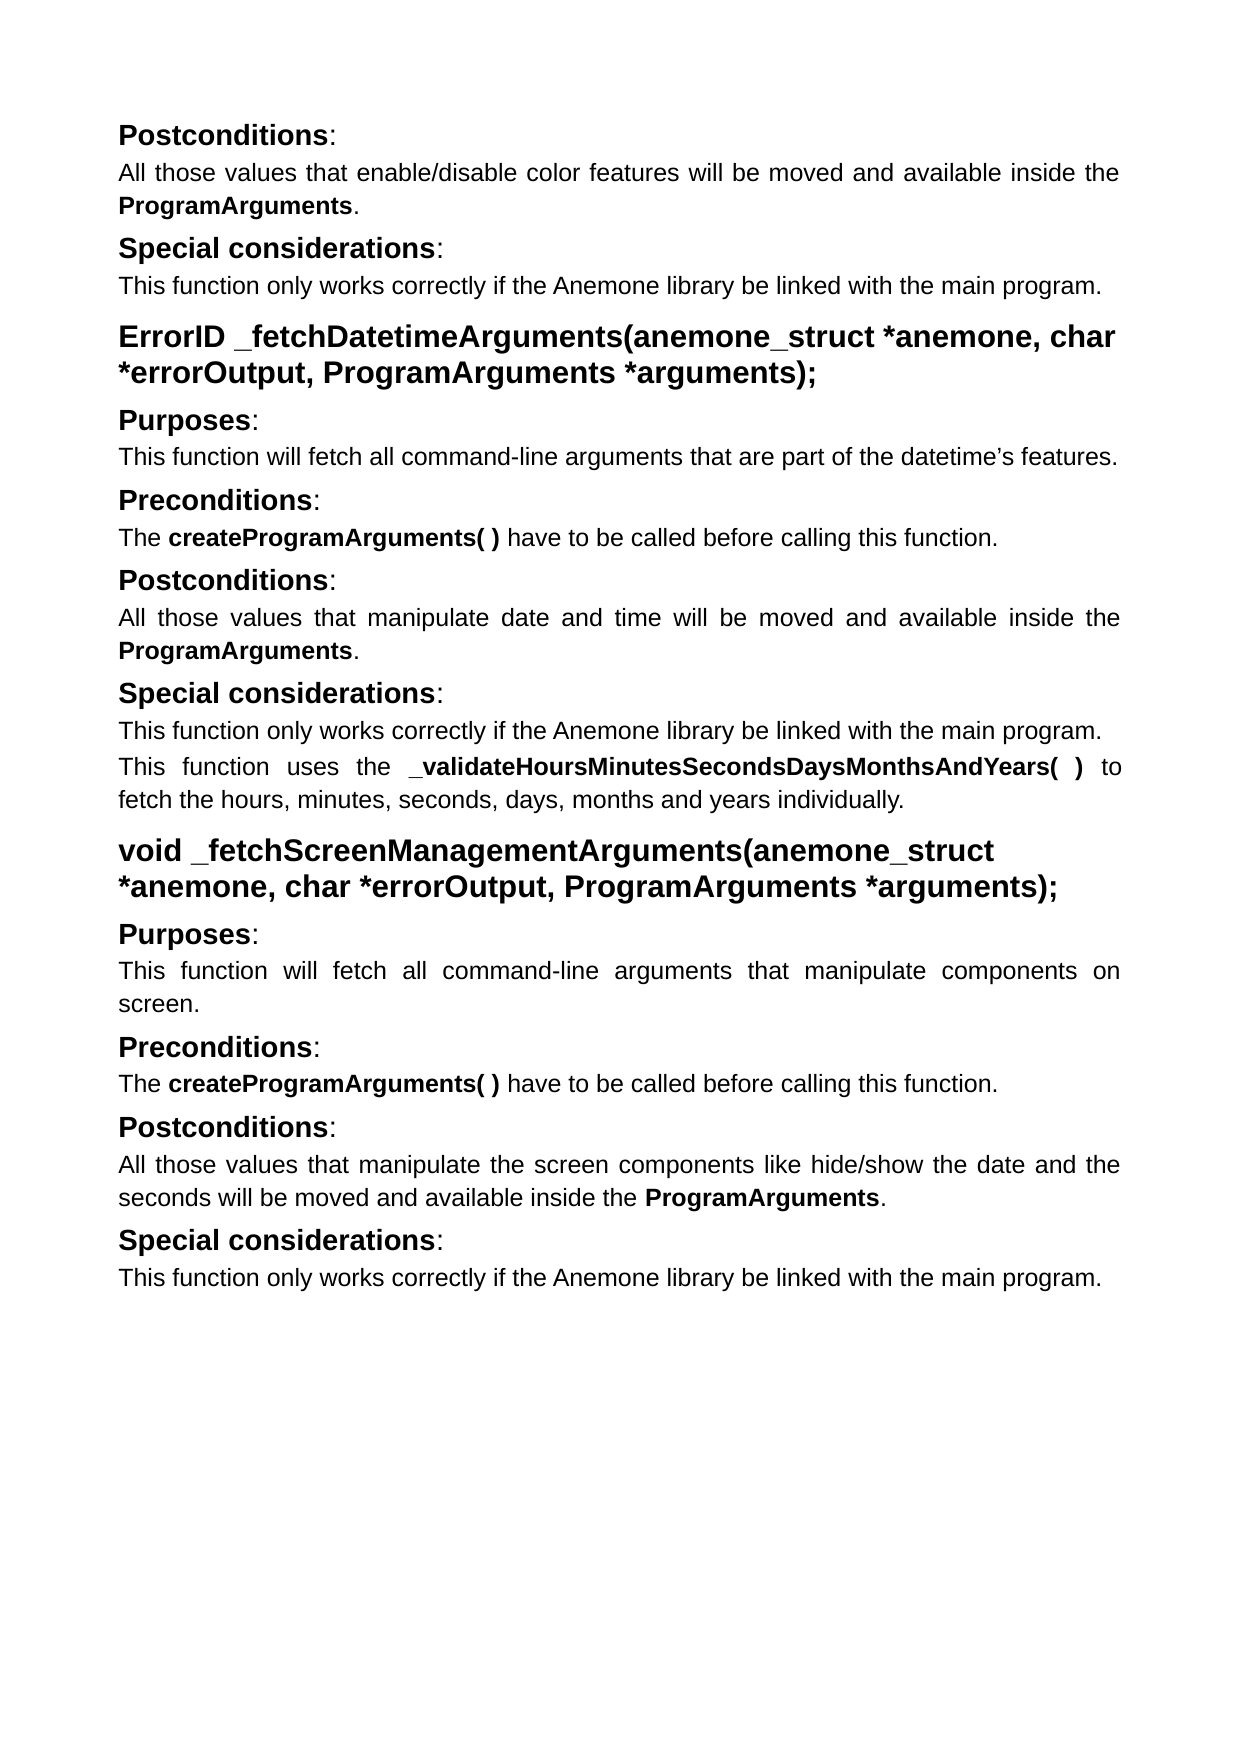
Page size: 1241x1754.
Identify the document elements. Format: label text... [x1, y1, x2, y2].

text This function only works correctly if the Anemone library be linked with the main program. [118, 716, 1122, 744]
text All those values that manipulate date and time will be moved and available inside the ProgramArguments. [118, 603, 1122, 664]
text The createProgramArguments( ) have to be called before calling this function. [118, 522, 1122, 551]
subtitle Preconditions: [118, 1030, 1122, 1063]
subtitle Special considerations: [118, 231, 1122, 265]
subtitle Special considerations: [118, 676, 1122, 710]
text The createProgramArguments( ) have to be called before calling this function. [118, 1069, 1122, 1098]
subtitle Purposes: [118, 403, 1122, 436]
subtitle Postconditions: [118, 1110, 1122, 1143]
subtitle Purposes: [118, 917, 1122, 950]
subtitle ErrorID _fetchDatetimeArguments(anemone_struct *anemone, char *errorOutput, ProgramArguments *arguments); [118, 318, 1122, 390]
text This function will fetch all command-line arguments that are part of the datetime’s features. [118, 442, 1122, 471]
text This function only works correctly if the Anemone library be linked with the main program. [118, 271, 1122, 299]
subtitle void _fetchScreenManagementArguments(anemone_struct *anemone, char *errorOutput, ProgramArguments *arguments); [118, 832, 1122, 904]
subtitle Postconditions: [118, 118, 1122, 152]
text All those values that enable/disable color features will be moved and available inside the ProgramArguments. [118, 158, 1122, 219]
text This function will fetch all command-line arguments that manipulate components on screen. [118, 956, 1122, 1018]
subtitle Postconditions: [118, 563, 1122, 597]
text All those values that manipulate the screen components like hide/show the date and the seconds will be moved and available inside the ProgramArguments. [118, 1149, 1122, 1211]
text This function only works correctly if the Anemone library be linked with the main program. [118, 1263, 1122, 1291]
subtitle Special considerations: [118, 1223, 1122, 1257]
subtitle Preconditions: [118, 483, 1122, 516]
text This function uses the _validateHoursMinutesSecondsDaysMonthsAndYears( ) to fetch the hours, minutes, seconds, days, months and years individually. [118, 752, 1122, 813]
